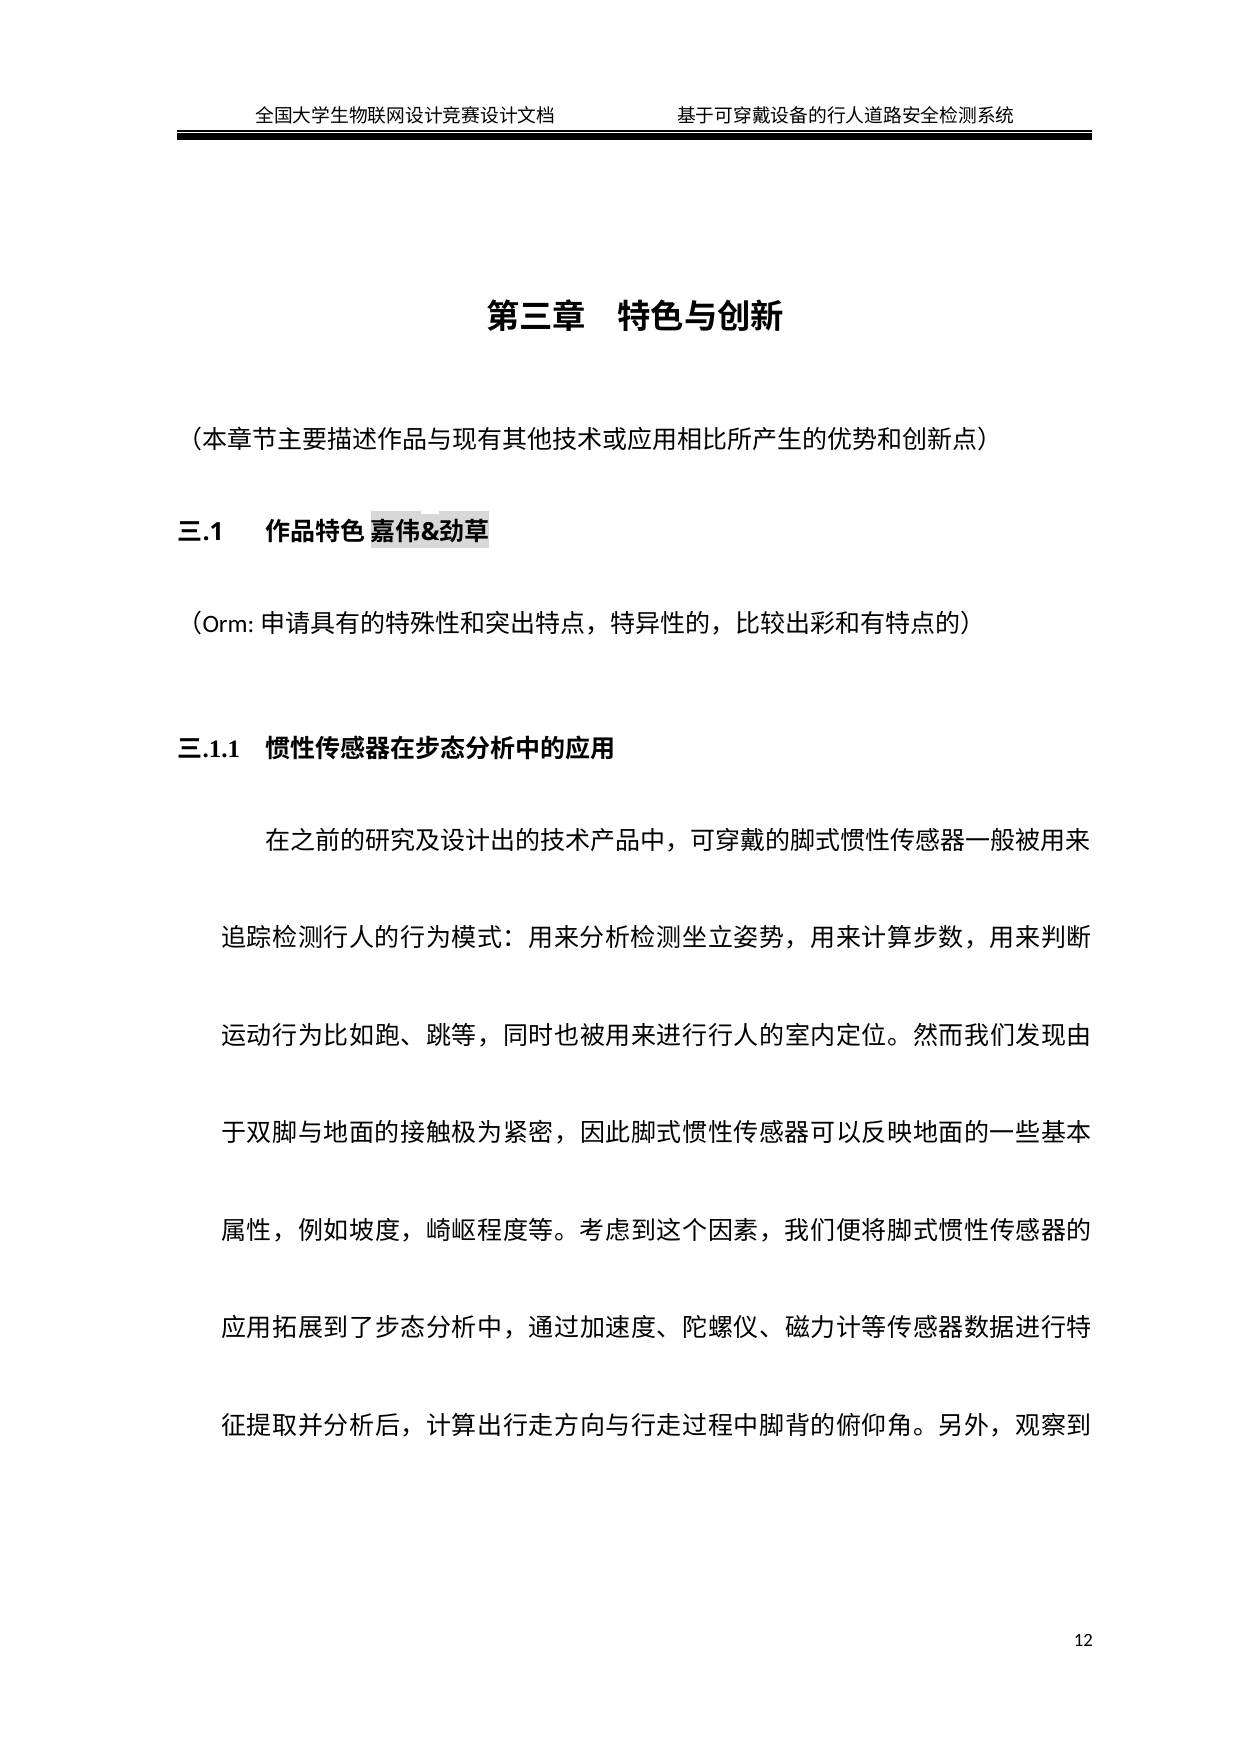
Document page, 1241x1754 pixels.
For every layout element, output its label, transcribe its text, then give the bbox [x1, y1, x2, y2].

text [221, 806, 1092, 1456]
text （本章节主要描述作品与现有其他技术或应用相比所产生的优势和创新点） [177, 405, 1092, 470]
subtitle 作品特色 嘉伟&劲草 [177, 497, 1092, 562]
subtitle 特色与创新 [177, 282, 1092, 347]
text （Orm: 申请具有的特殊性和突出特点，特异性的，比较出彩和有特点的） [177, 589, 1092, 654]
list 惯性传感器在步态分析中的应用 [177, 714, 1092, 779]
